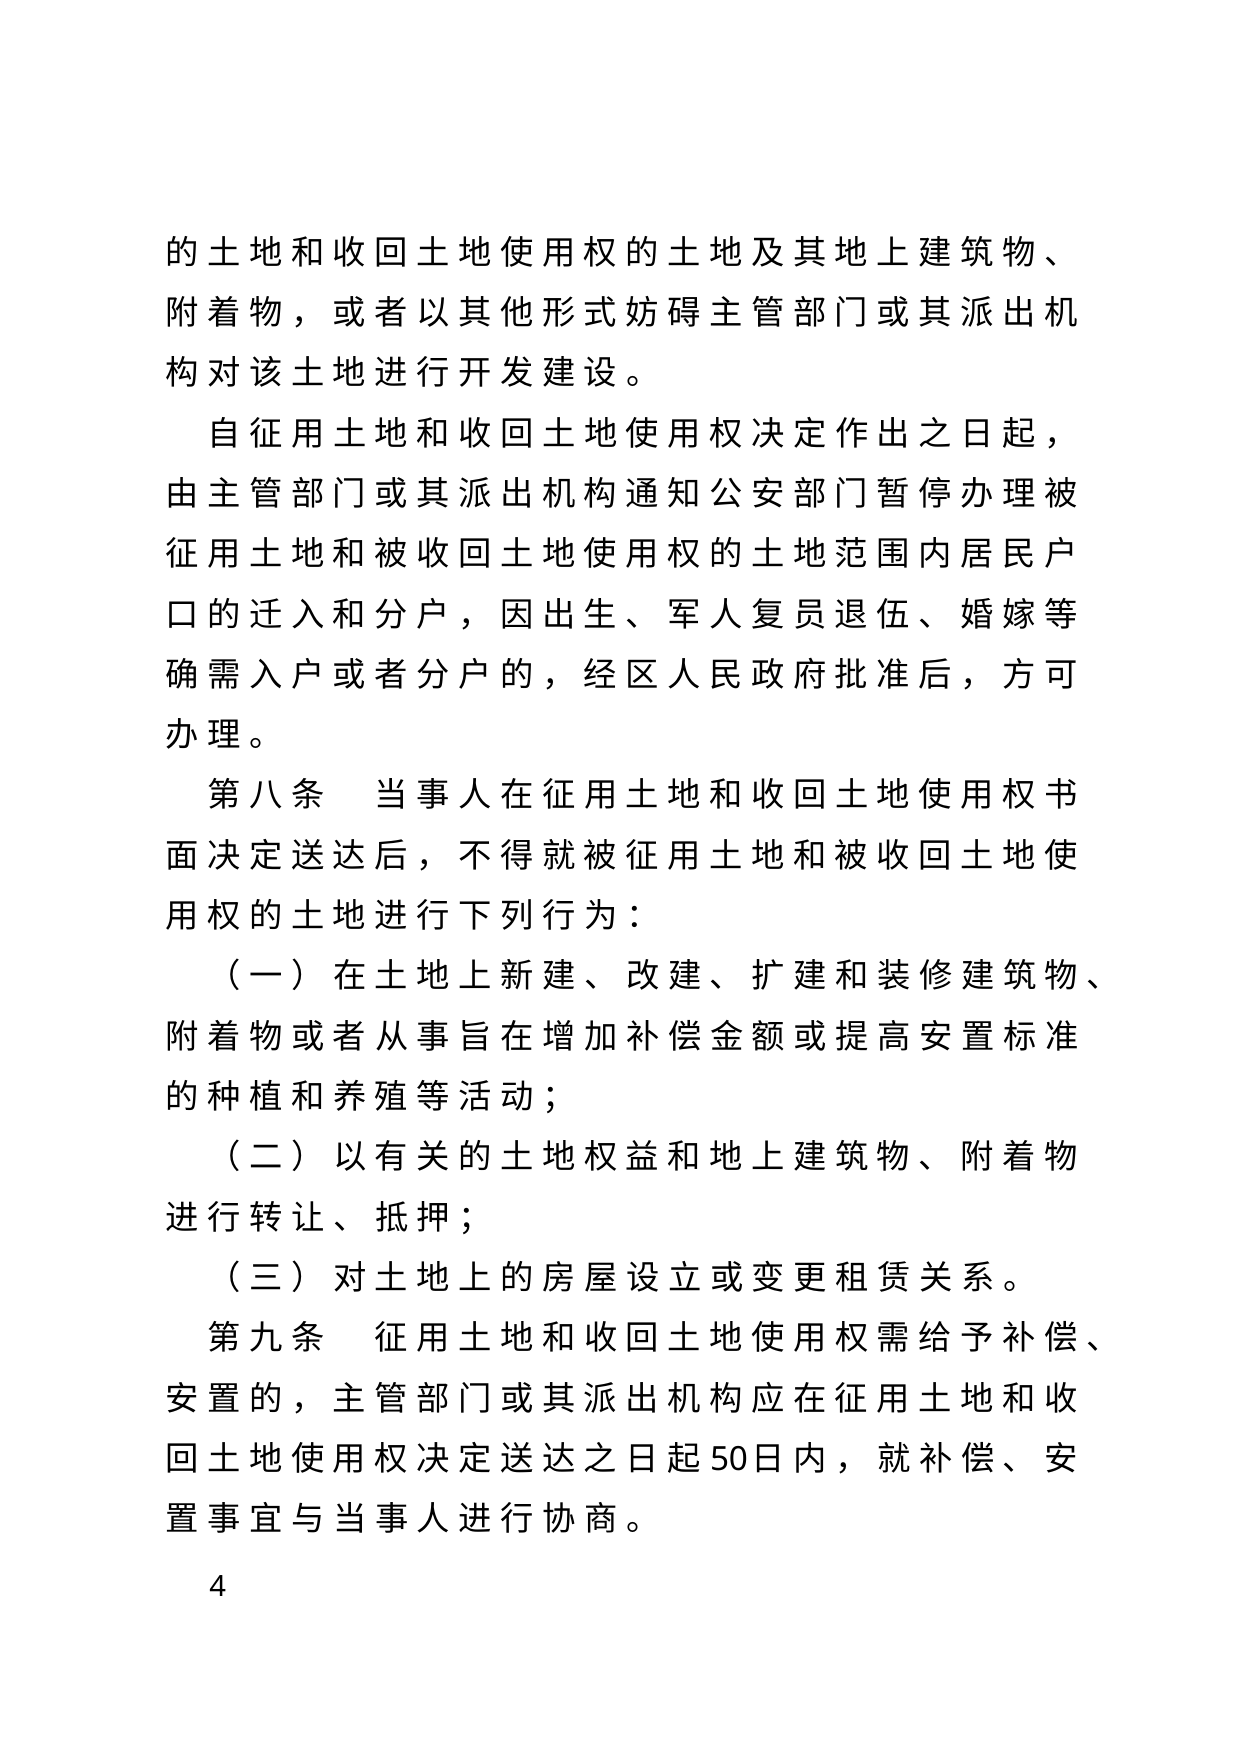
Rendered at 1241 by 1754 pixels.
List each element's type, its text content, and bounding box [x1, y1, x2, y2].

list 自征用土地和收回土地使用权决定作出之日起，由主管部门或其派出机构通知公安部门暂停办理被征用土地和被收回土地使用权的土地范围内居民户口的迁入和分户，因出生、军人复员退伍、婚嫁等确需入户或者分户的，经区人民政府批准后，方可办理。 [165, 400, 1087, 762]
list （三）对土地上的房屋设立或变更租赁关系。 [165, 1245, 1087, 1305]
list 第八条 当事人在征用土地和收回土地使用权书面决定送达后，不得就被征用土地和被收回土地使用权的土地进行下列行为： [165, 762, 1087, 943]
list （二）以有关的土地权益和地上建筑物、附着物进行转让、抵押； [165, 1124, 1087, 1245]
list 第九条 征用土地和收回土地使用权需给予补偿、安置的，主管部门或其派出机构应在征用土地和收回土地使用权决定送达之日起50日内，就补偿、安置事宜与当事人进行协商。 [165, 1305, 1087, 1546]
list （一）在土地上新建、改建、扩建和装修建筑物、附着物或者从事旨在增加补偿金额或提高安置标准的种植和养殖等活动； [165, 943, 1087, 1124]
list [165, 219, 1087, 400]
